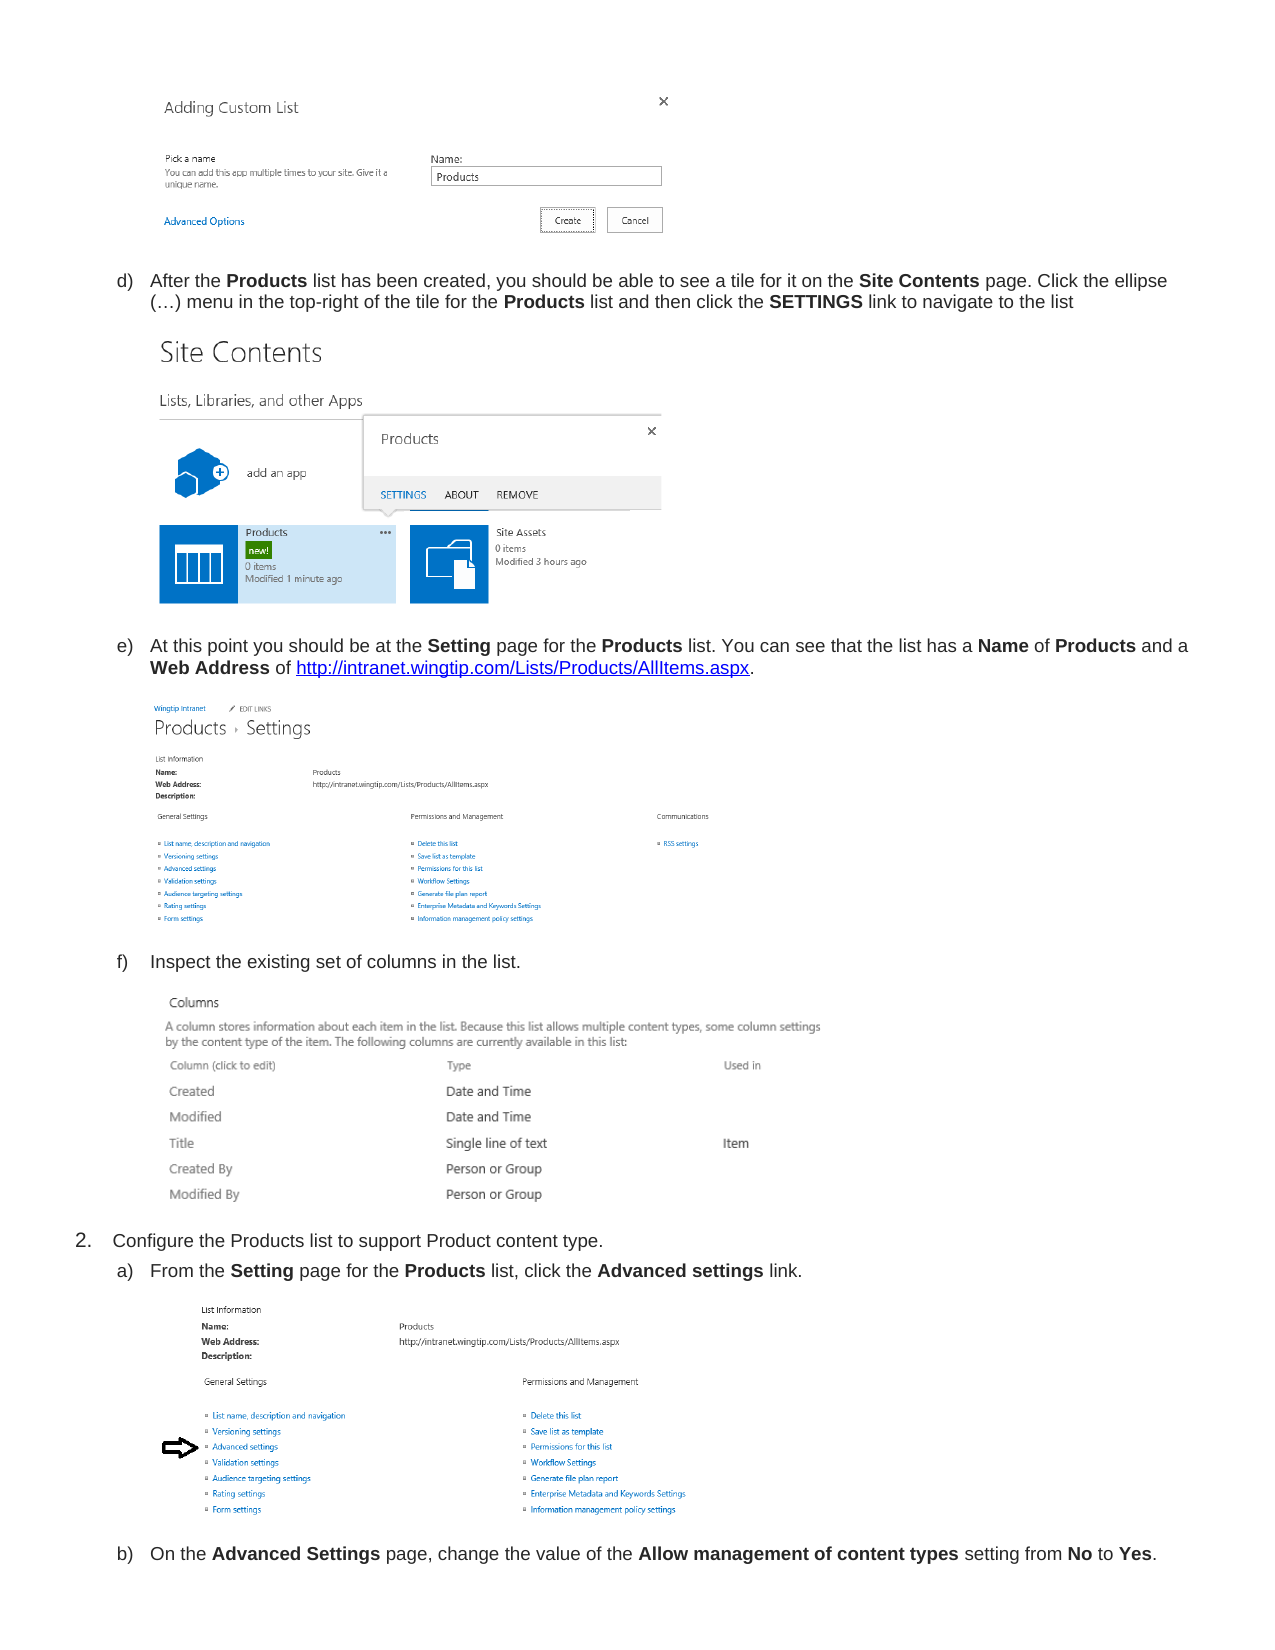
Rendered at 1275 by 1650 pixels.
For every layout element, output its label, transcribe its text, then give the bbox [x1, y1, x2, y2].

picture [150, 334, 662, 613]
text On the Advanced Settings page, change the value of the Allow management of content types setting from No to Yes. [117, 1543, 1200, 1564]
text From the Setting page for the Products list, click the Advanced settings link. [117, 1260, 1200, 1281]
text At this point you should be at the Setting page for the Products list. You can see that the list has a Name of Products and a Web Address of http://intranet.wingtip.com/Lists/Products/AllItems.aspx. [117, 635, 1200, 678]
picture [150, 700, 724, 930]
text Inspect the existing set of columns in the list. [117, 951, 1200, 973]
picture [150, 994, 821, 1206]
picture [150, 1303, 696, 1521]
text After the Products list has been created, you should be able to see a tile for it on the Site Contents page. Click the ellipse (…) menu in the top-right of the tile for the Products list and then click the SETTINGS link to navigate to the list [117, 269, 1200, 313]
text Configure the Products list to support Product content type. [75, 1227, 1200, 1251]
picture [150, 84, 676, 248]
